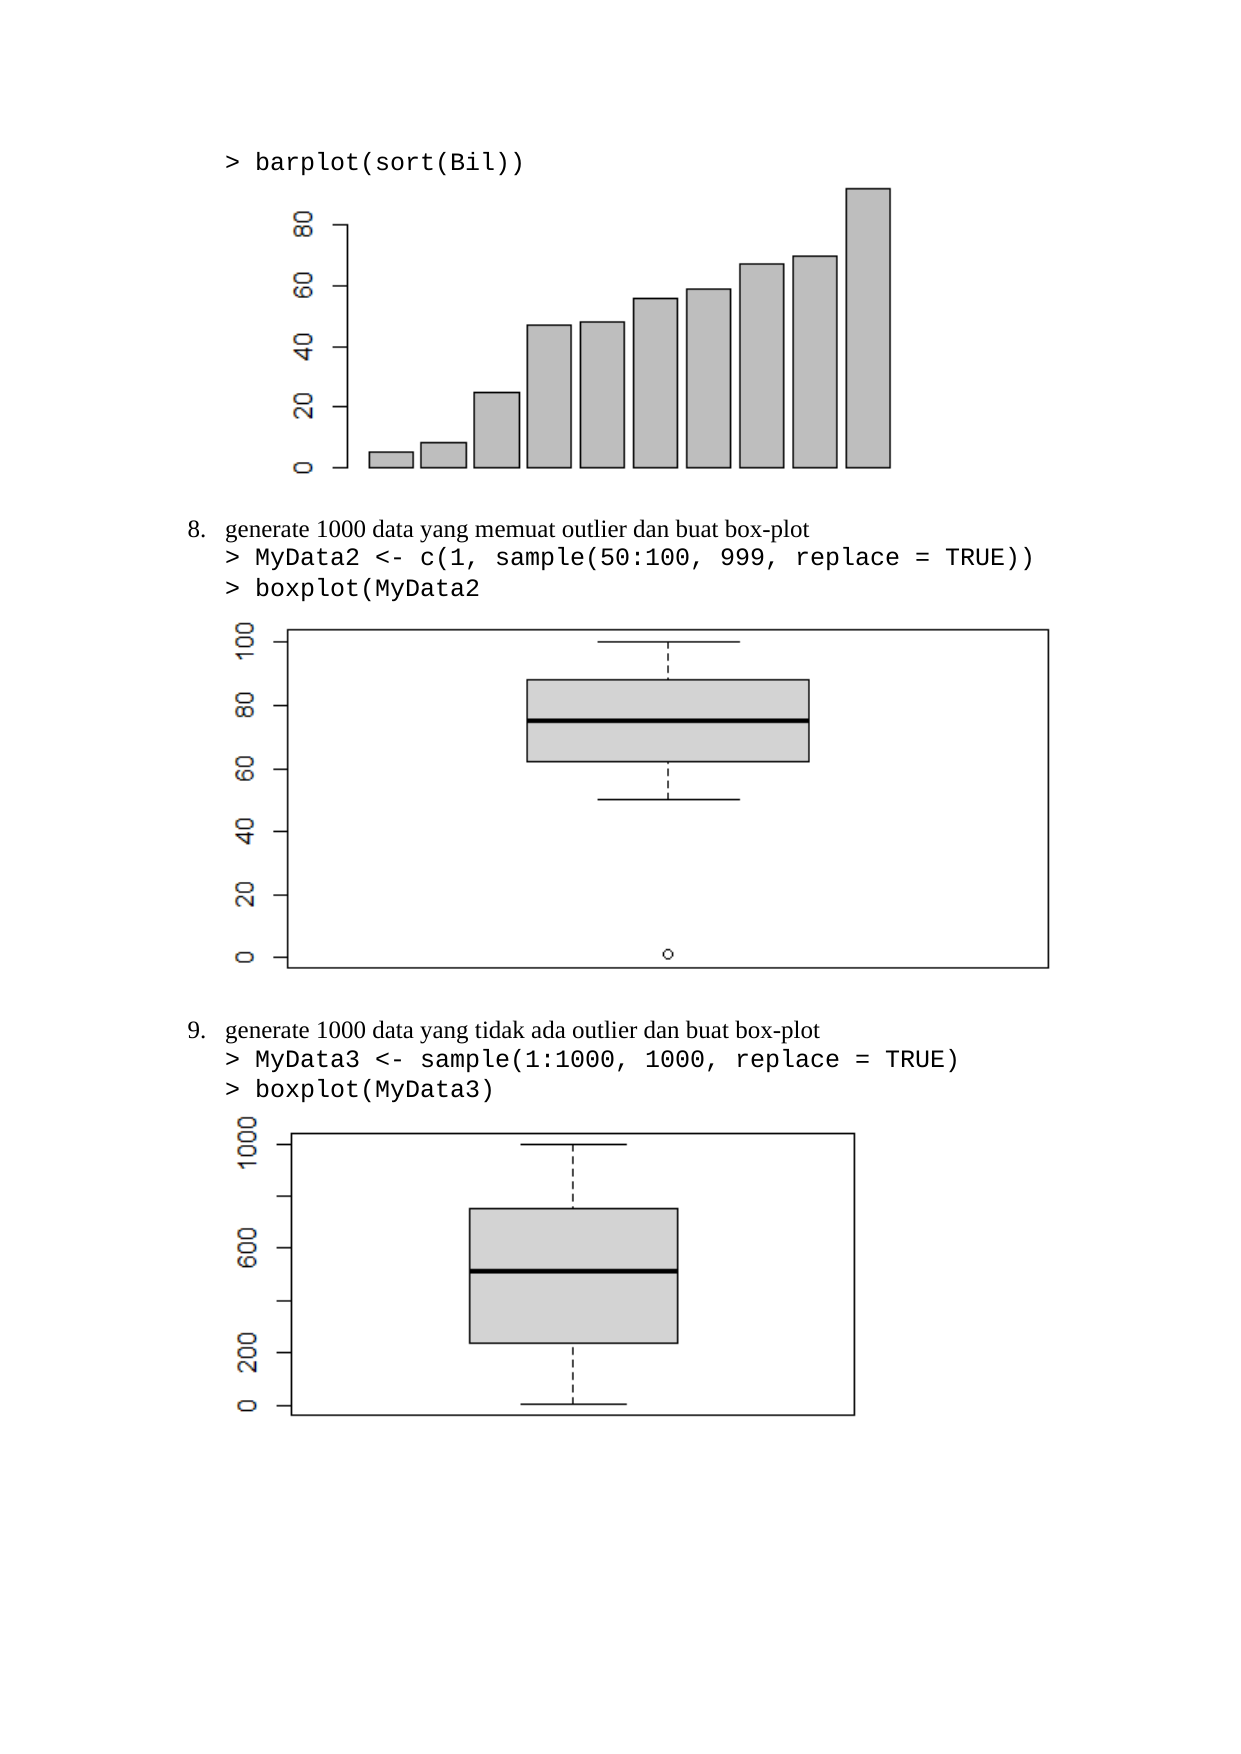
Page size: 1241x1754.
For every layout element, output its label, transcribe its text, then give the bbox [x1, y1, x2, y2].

list generate 1000 data yang tidak ada outlier dan buat box-plot [187, 1015, 1090, 1044]
list > MyData3 <- sample(1:1000, 1000, replace = TRUE) [225, 1046, 1090, 1075]
list > MyData2 <- c(1, sample(50:100, 999, replace = TRUE)) [225, 545, 1090, 573]
list > boxplot(MyData3) [225, 1077, 1090, 1105]
list generate 1000 data yang memuat outlier dan buat box-plot [187, 514, 1090, 542]
picture [225, 605, 1057, 983]
list > barplot(sort(Bil)) [225, 150, 1090, 178]
picture [225, 1107, 874, 1436]
picture [225, 180, 974, 481]
list > boxplot(MyData2 [225, 575, 1090, 604]
